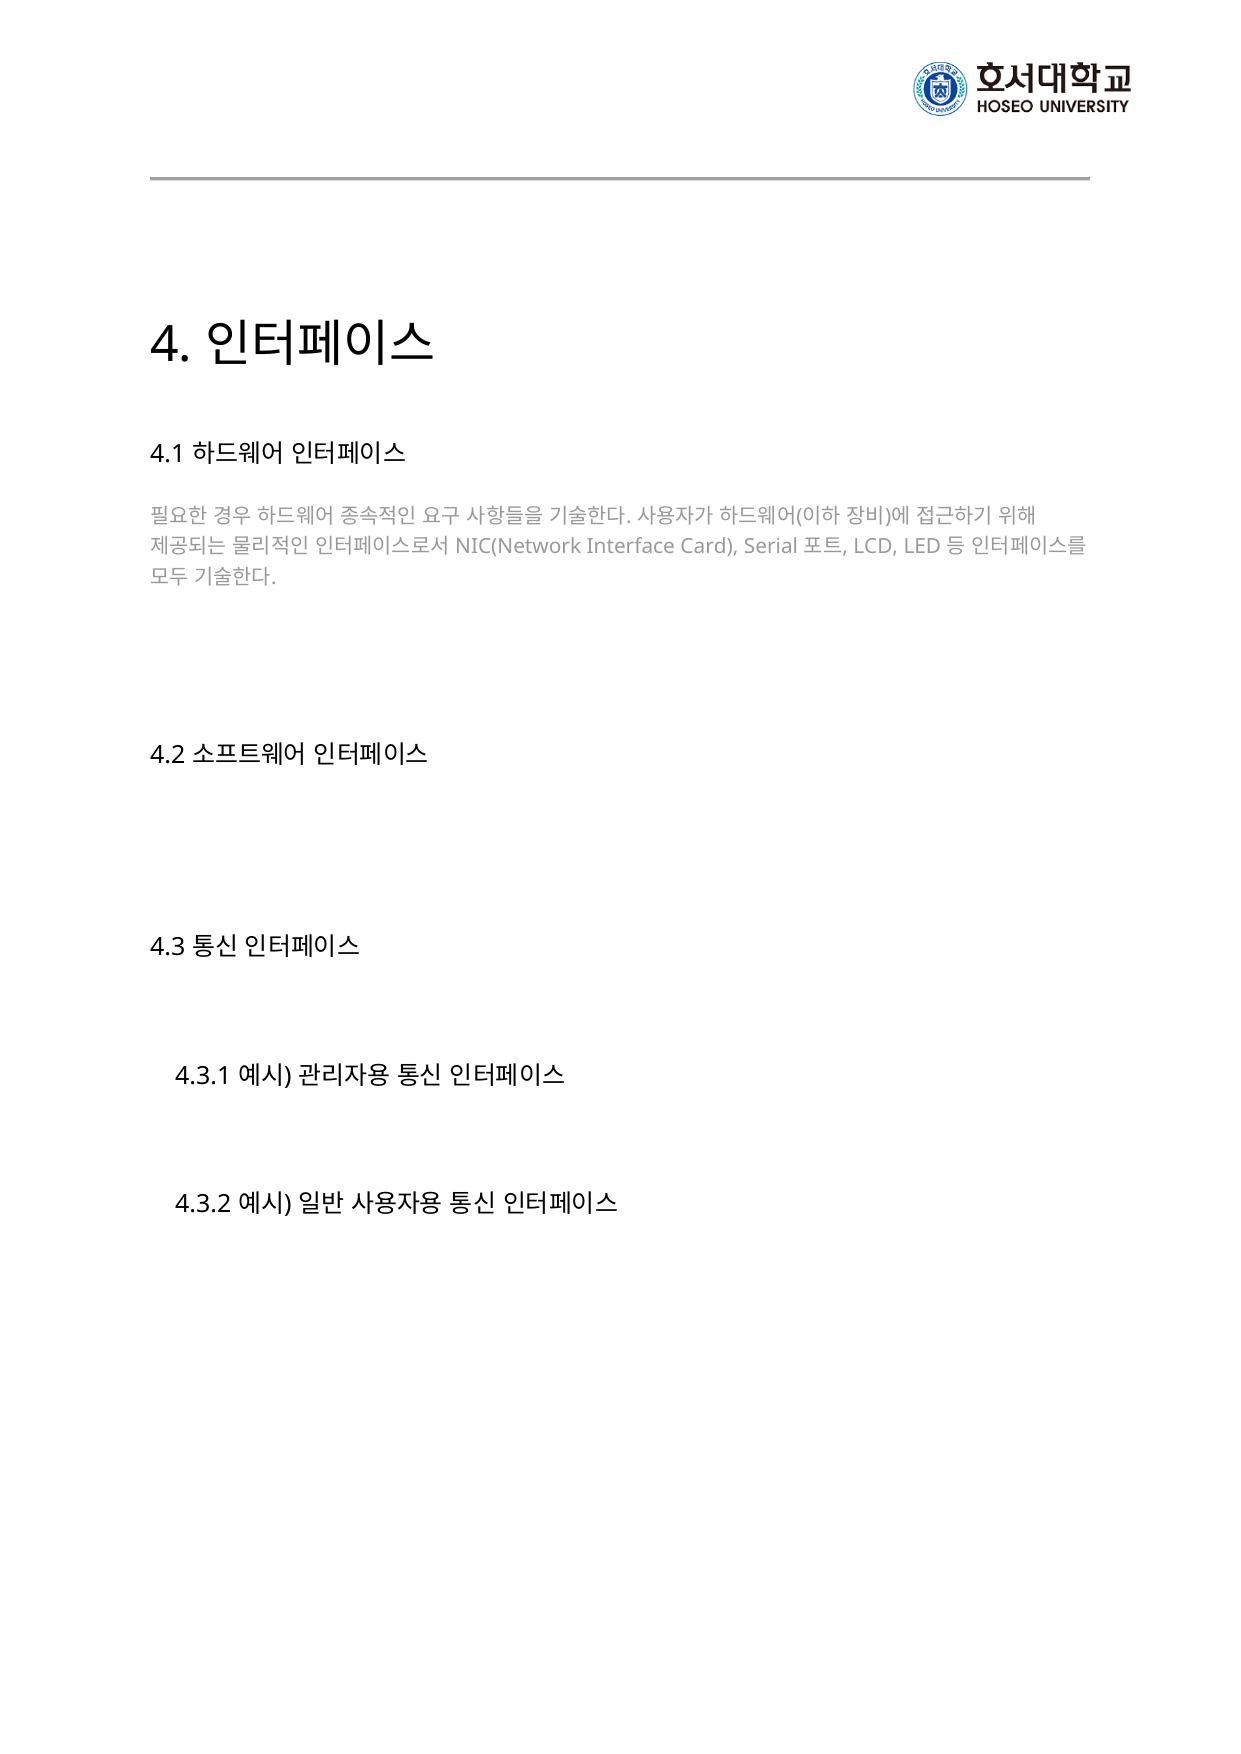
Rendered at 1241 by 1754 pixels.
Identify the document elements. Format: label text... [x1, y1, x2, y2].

subtitle 4.1 하드웨어 인터페이스 [150, 434, 1090, 470]
subtitle 4.3.1 예시) 관리자용 통신 인터페이스 [175, 1055, 1090, 1091]
subtitle 4.3.2 예시) 일반 사용자용 통신 인터페이스 [175, 1184, 1090, 1220]
subtitle 4. 인터페이스 [150, 304, 1090, 376]
text 필요한 경우 하드웨어 종속적인 요구 사항들을 기술한다. 사용자가 하드웨어(이하 장비)에 접근하기 위해 제공되는 물리적인 인터페이스로서 NIC(Network Interface Card), Serial 포트, LCD, LED 등 인터페이스를 모두 기술한다. [150, 499, 1090, 590]
picture [900, 41, 1143, 136]
subtitle 4.3 통신 인터페이스 [150, 927, 1090, 963]
subtitle 4.2 소프트웨어 인터페이스 [150, 735, 1090, 771]
